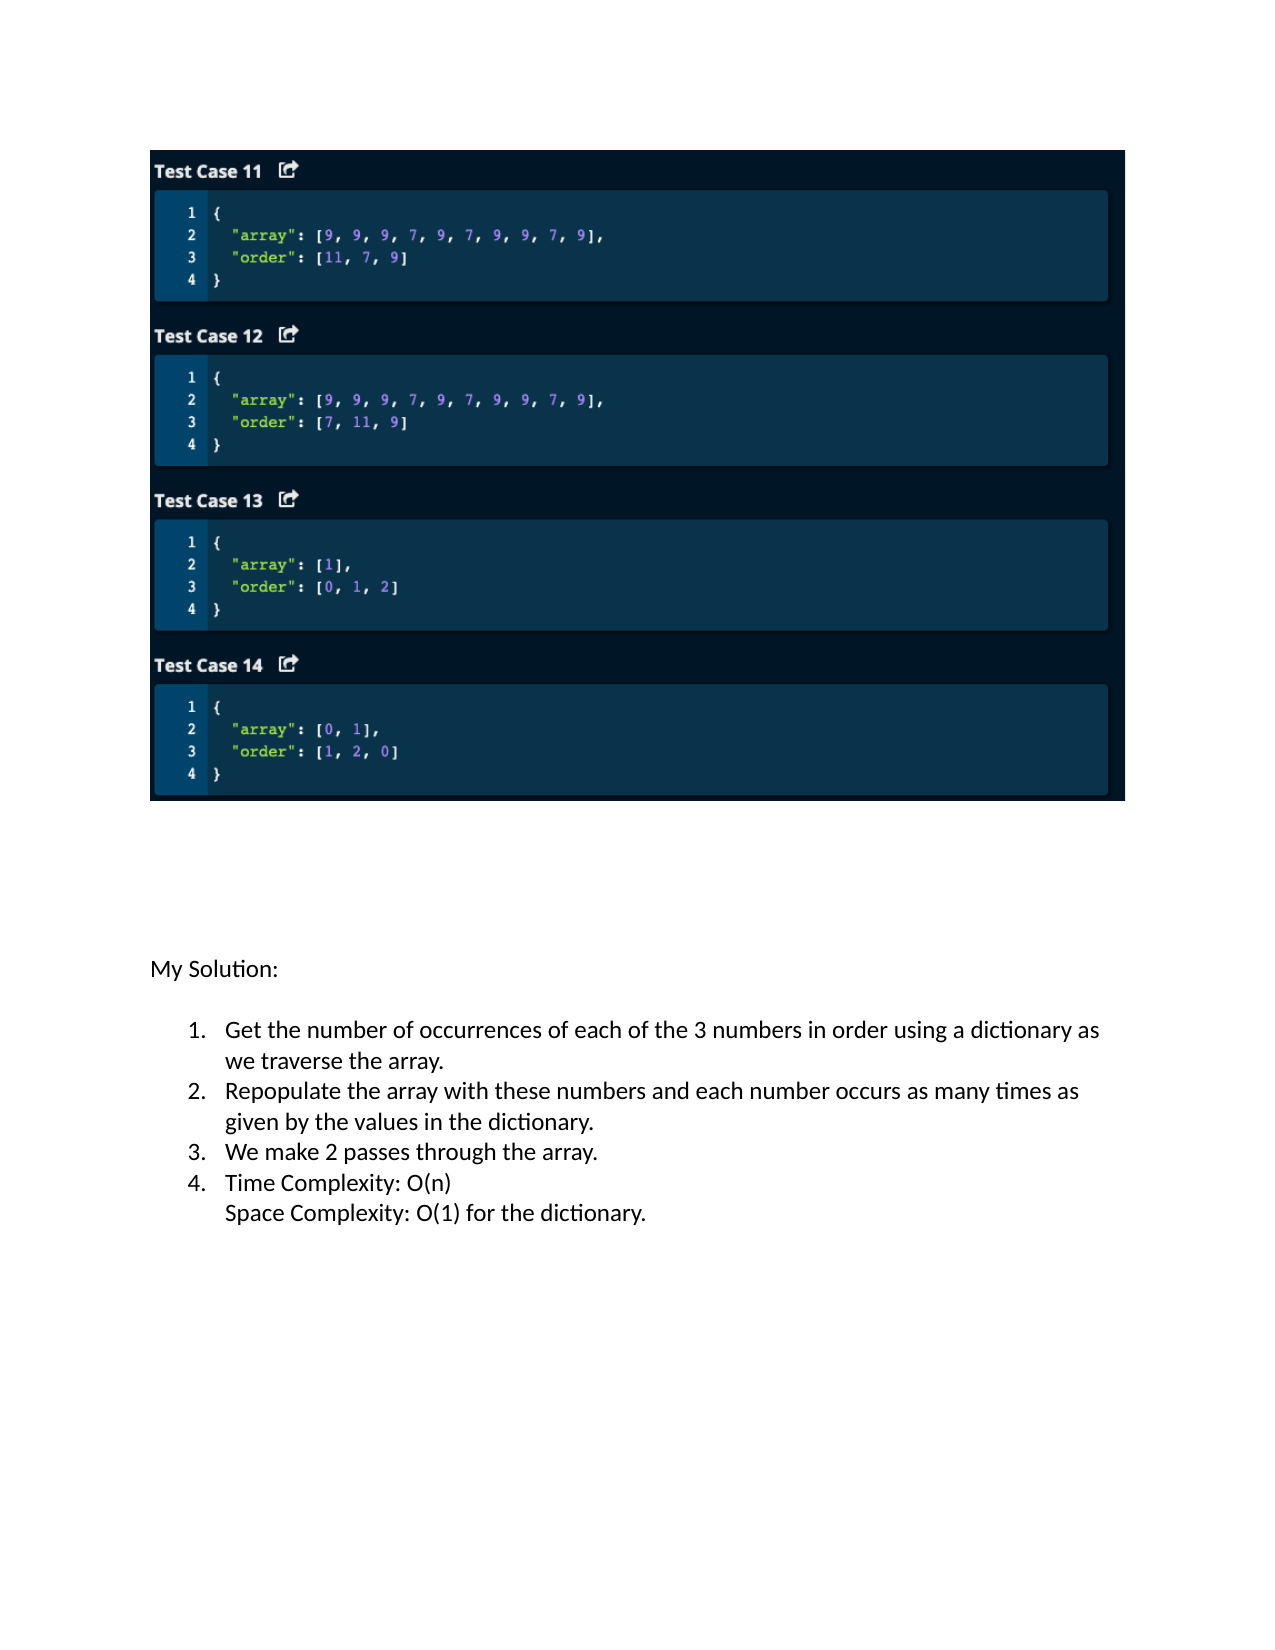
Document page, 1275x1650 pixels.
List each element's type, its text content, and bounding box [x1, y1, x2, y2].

list Space Complexity: O(1) for the dictionary. [225, 1197, 1125, 1228]
list We make 2 passes through the array. [187, 1136, 1125, 1167]
list Time Complexity: O(n) [187, 1167, 1125, 1197]
list Repopulate the array with these numbers and each number occurs as many times as given by the values in the dictionary. [187, 1075, 1125, 1136]
text My Solution: [150, 953, 1125, 984]
picture [150, 150, 1125, 801]
list Get the number of occurrences of each of the 3 numbers in order using a dictionary as we traverse the array. [187, 1014, 1125, 1075]
